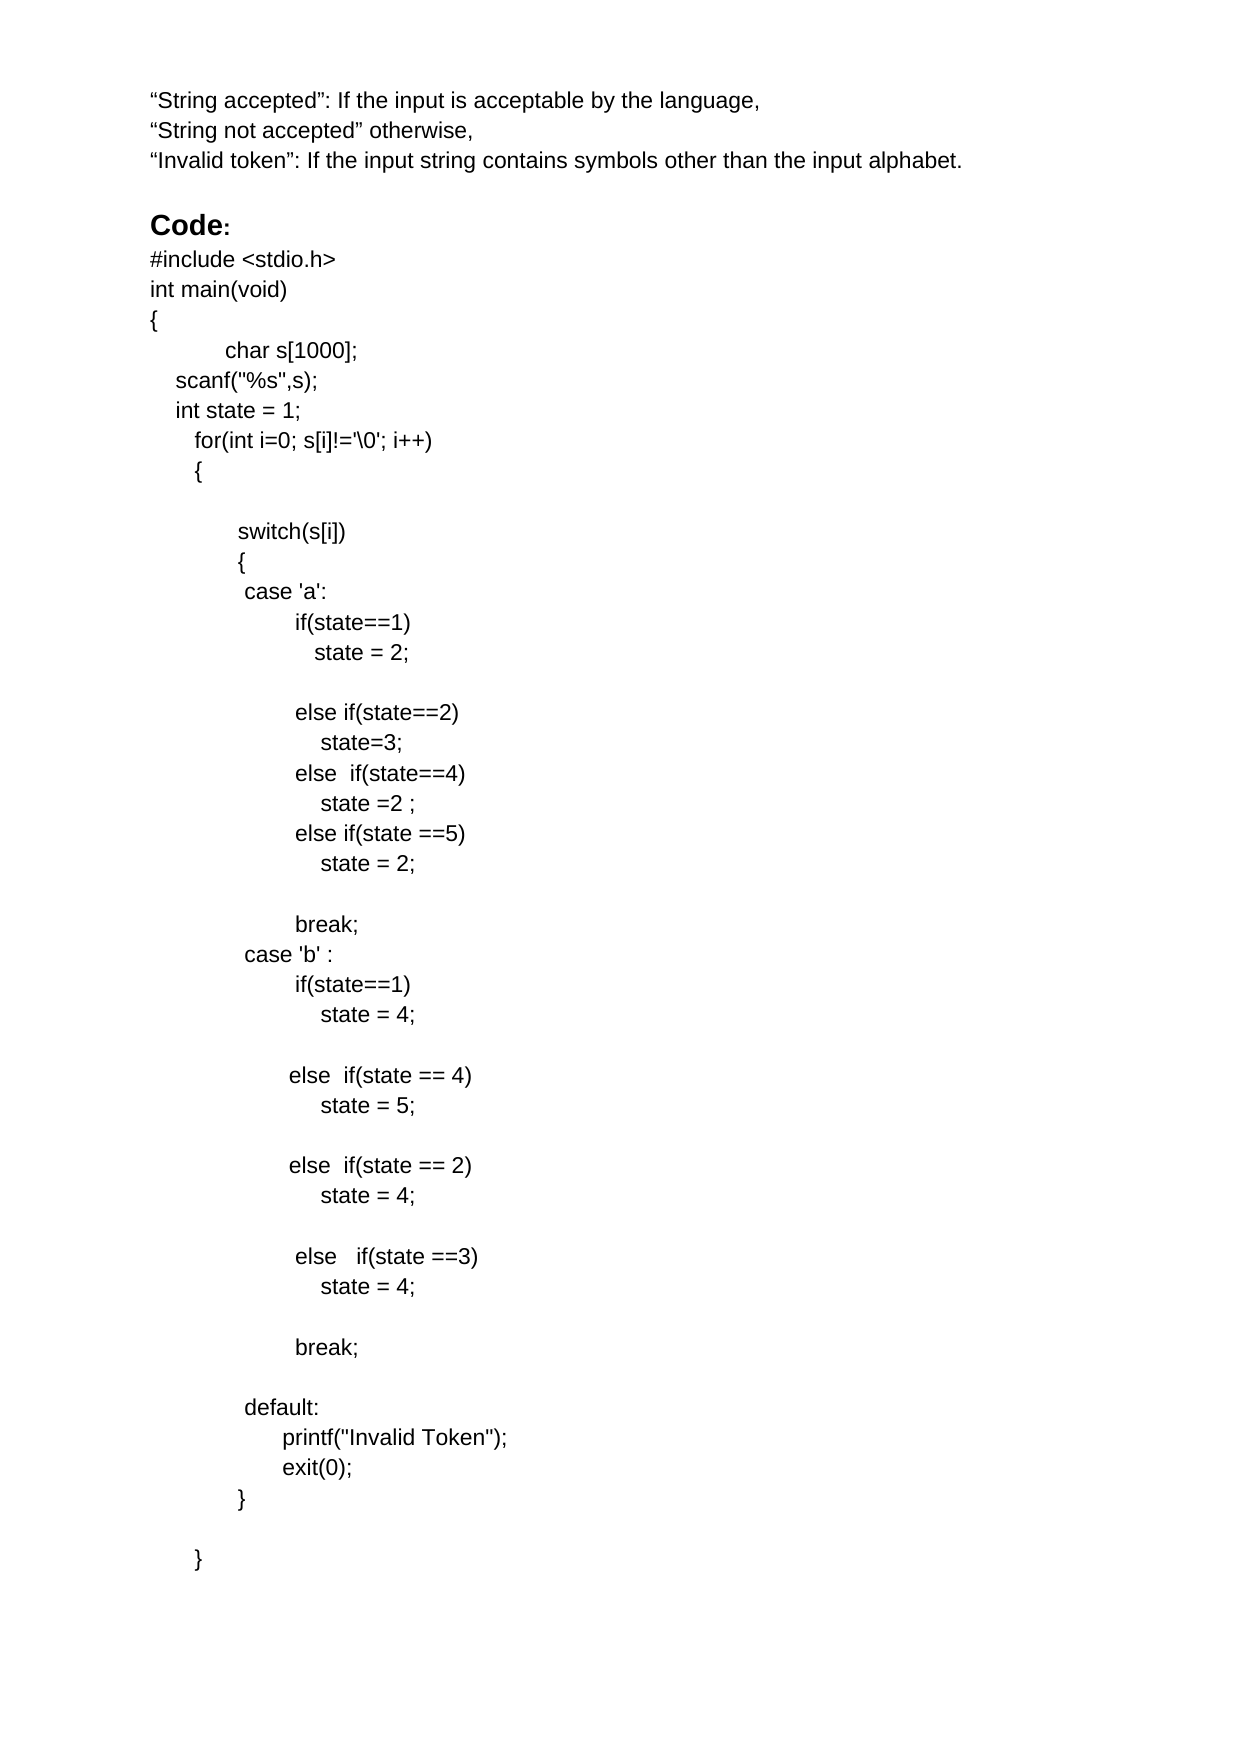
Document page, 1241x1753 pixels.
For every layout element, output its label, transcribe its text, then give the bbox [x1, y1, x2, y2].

text Code: [150, 207, 1114, 241]
text case 'a': [150, 578, 1114, 605]
text else if(state ==3) [150, 1243, 1114, 1269]
text state = 2; [150, 639, 1114, 665]
text switch(s[i]) [150, 518, 1114, 544]
text if(state==1) [150, 608, 1114, 635]
text } [150, 1484, 1114, 1511]
text state = 4; [150, 1182, 1114, 1209]
text else if(state==4) [150, 759, 1114, 786]
text int state = 1; [150, 397, 1114, 423]
text scanf("%s",s); [150, 367, 1114, 393]
text int main(void) [150, 276, 1114, 303]
text state =2 ; [150, 790, 1114, 816]
text char s[1000]; [150, 337, 1114, 363]
text exit(0); [150, 1454, 1114, 1481]
text break; [150, 1333, 1114, 1360]
text { [150, 457, 1114, 484]
text default: [150, 1394, 1114, 1420]
text “String accepted”: If the input is acceptable by the language, [150, 87, 1114, 113]
text #include <stdio.h> [150, 246, 1114, 272]
text { [150, 548, 1114, 574]
text case 'b' : [150, 941, 1114, 967]
text if(state==1) [150, 971, 1114, 997]
text else if(state ==5) [150, 820, 1114, 846]
text { [150, 306, 1114, 333]
text state=3; [150, 729, 1114, 756]
text “String not accepted” otherwise, [150, 117, 1114, 143]
text else if(state == 4) [150, 1062, 1114, 1088]
text break; [150, 911, 1114, 937]
text printf("Invalid Token"); [150, 1424, 1114, 1451]
text } [150, 1545, 1114, 1571]
text “Invalid token”: If the input string contains symbols other than the input alphabet. [150, 147, 1114, 173]
text state = 2; [150, 850, 1114, 877]
text state = 5; [150, 1092, 1114, 1118]
text state = 4; [150, 1001, 1114, 1028]
text for(int i=0; s[i]!='\0'; i++) [150, 427, 1114, 454]
text else if(state == 2) [150, 1152, 1114, 1179]
text state = 4; [150, 1273, 1114, 1299]
text else if(state==2) [150, 699, 1114, 726]
